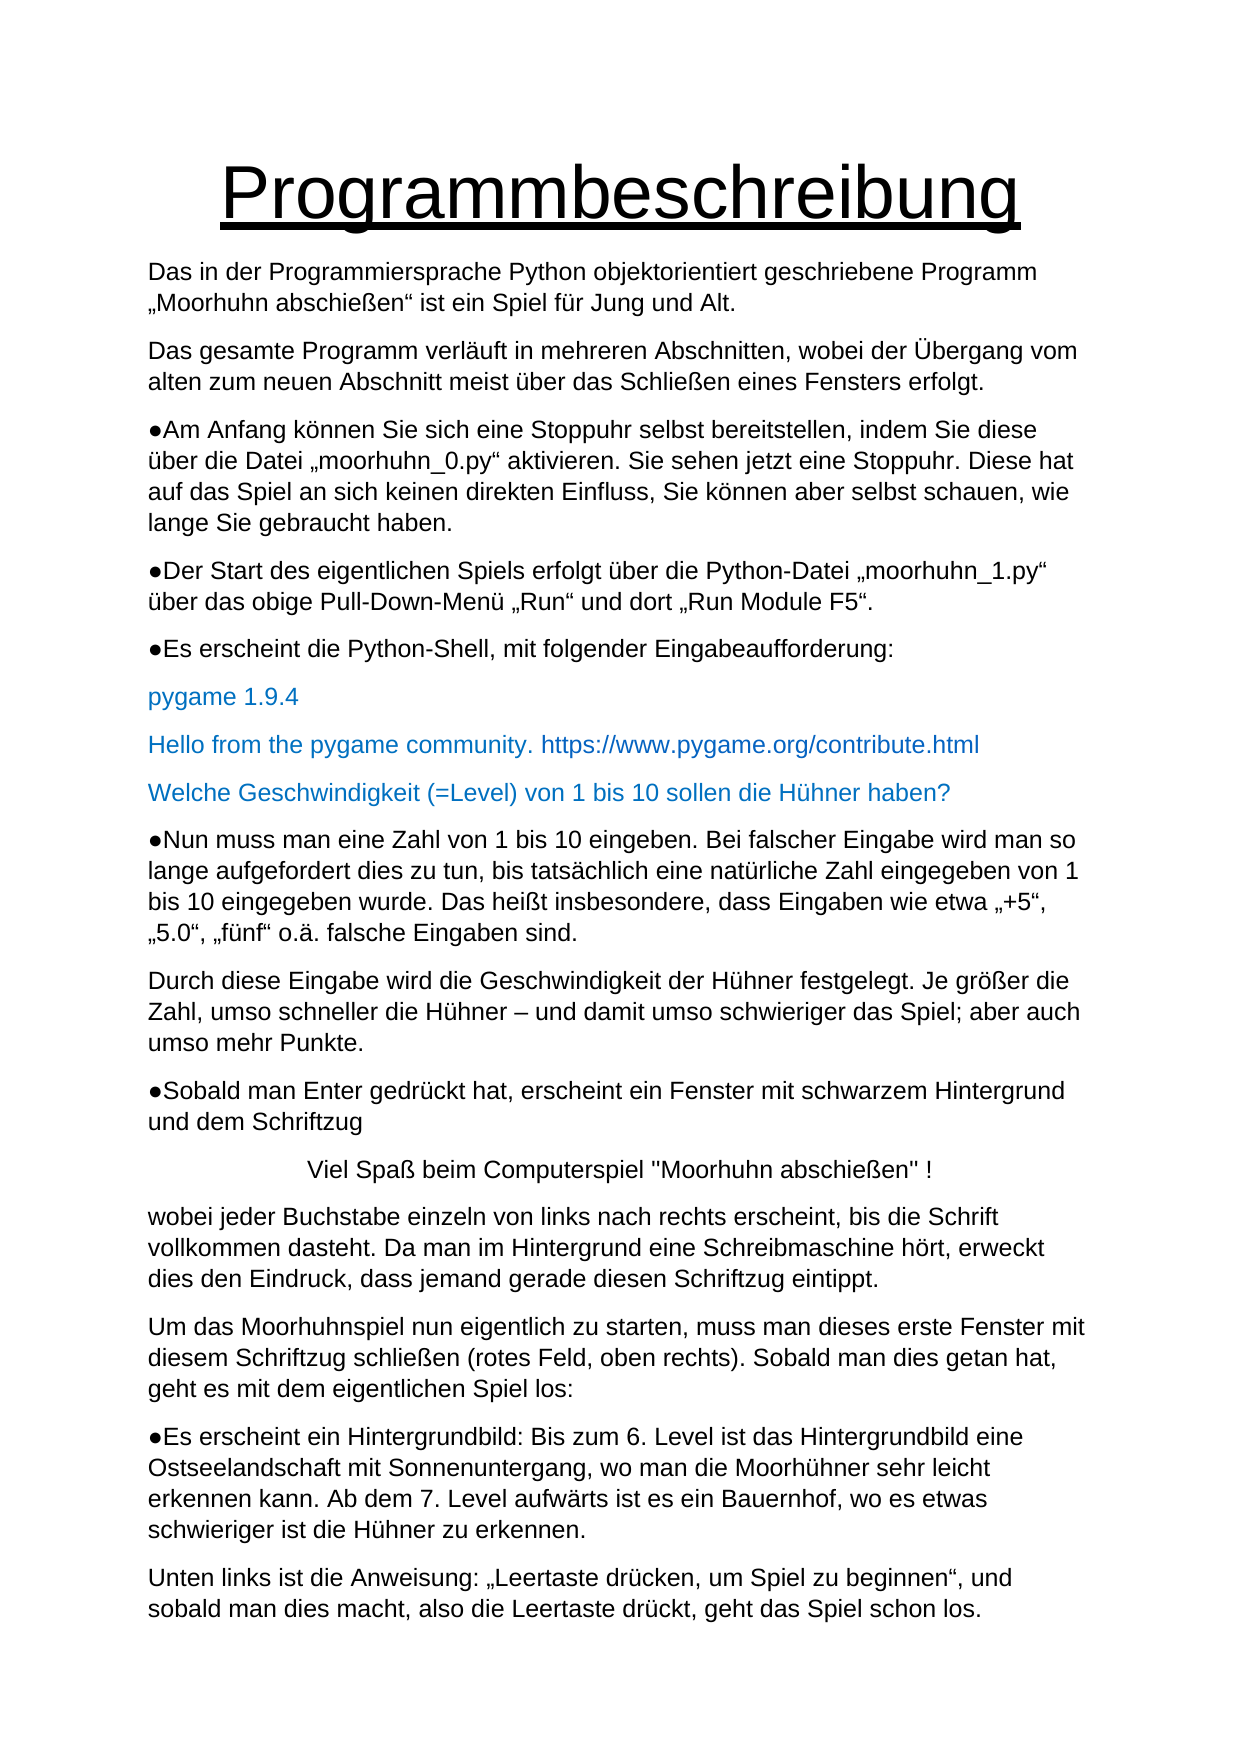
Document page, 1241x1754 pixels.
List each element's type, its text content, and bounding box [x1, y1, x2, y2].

text wobei jeder Buchstabe einzeln von links nach rechts erscheint, bis die Schrift vollkommen dasteht. Da man im Hintergrund eine Schreibmaschine hört, erweckt dies den Eindruck, dass jemand gerade diesen Schriftzug eintippt. [148, 1202, 1093, 1293]
text Durch diese Eingabe wird die Geschwindigkeit der Hühner festgelegt. Je größer die Zahl, umso schneller die Hühner – und damit umso schwieriger das Spiel; aber auch umso mehr Punkte. [148, 966, 1093, 1057]
text Programmbeschreibung [148, 148, 1093, 234]
text ●Der Start des eigentlichen Spiels erfolgt über die Python-Datei „moorhuhn_1.py“ über das obige Pull-Down-Menü „Run“ und dort „Run Module F5“. [148, 556, 1093, 616]
text Hello from the pygame community. https://www.pygame.org/contribute.html [148, 730, 1093, 759]
text Welche Geschwindigkeit (=Level) von 1 bis 10 sollen die Hühner haben? [148, 778, 1093, 806]
text ●Sobald man Enter gedrückt hat, erscheint ein Fenster mit schwarzem Hintergrund und dem Schriftzug [148, 1076, 1093, 1136]
text Um das Moorhuhnspiel nun eigentlich zu starten, muss man dieses erste Fenster mit diesem Schriftzug schließen (rotes Feld, oben rechts). Sobald man dies getan hat, geht es mit dem eigentlichen Spiel los: [148, 1312, 1093, 1403]
text ●Nun muss man eine Zahl von 1 bis 10 eingeben. Bei falscher Eingabe wird man so lange aufgefordert dies zu tun, bis tatsächlich eine natürliche Zahl eingegeben von 1 bis 10 eingegeben wurde. Das heißt insbesondere, dass Eingaben wie etwa „+5“, „5.0“, „fünf“ o.ä. falsche Eingaben sind. [148, 825, 1093, 947]
text Das gesamte Programm verläuft in mehreren Abschnitten, wobei der Übergang vom alten zum neuen Abschnitt meist über das Schließen eines Fensters erfolgt. [148, 336, 1093, 396]
text pygame 1.9.4 [148, 682, 1093, 711]
text Viel Spaß beim Computerspiel ''Moorhuhn abschießen'' ! [148, 1155, 1093, 1183]
text ●Es erscheint ein Hintergrundbild: Bis zum 6. Level ist das Hintergrundbild eine Ostseelandschaft mit Sonnenuntergang, wo man die Moorhühner sehr leicht erkennen kann. Ab dem 7. Level aufwärts ist es ein Bauernhof, wo es etwas schwieriger ist die Hühner zu erkennen. [148, 1422, 1093, 1544]
text ●Es erscheint die Python-Shell, mit folgender Eingabeaufforderung: [148, 634, 1093, 663]
text ●Am Anfang können Sie sich eine Stoppuhr selbst bereitstellen, indem Sie diese über die Datei „moorhuhn_0.py“ aktivieren. Sie sehen jetzt eine Stoppuhr. Diese hat auf das Spiel an sich keinen direkten Einfluss, Sie können aber selbst schauen, wie lange Sie gebraucht haben. [148, 415, 1093, 537]
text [148, 1563, 1093, 1623]
text Das in der Programmiersprache Python objektorientiert geschriebene Programm „Moorhuhn abschießen“ ist ein Spiel für Jung und Alt. [148, 257, 1093, 317]
